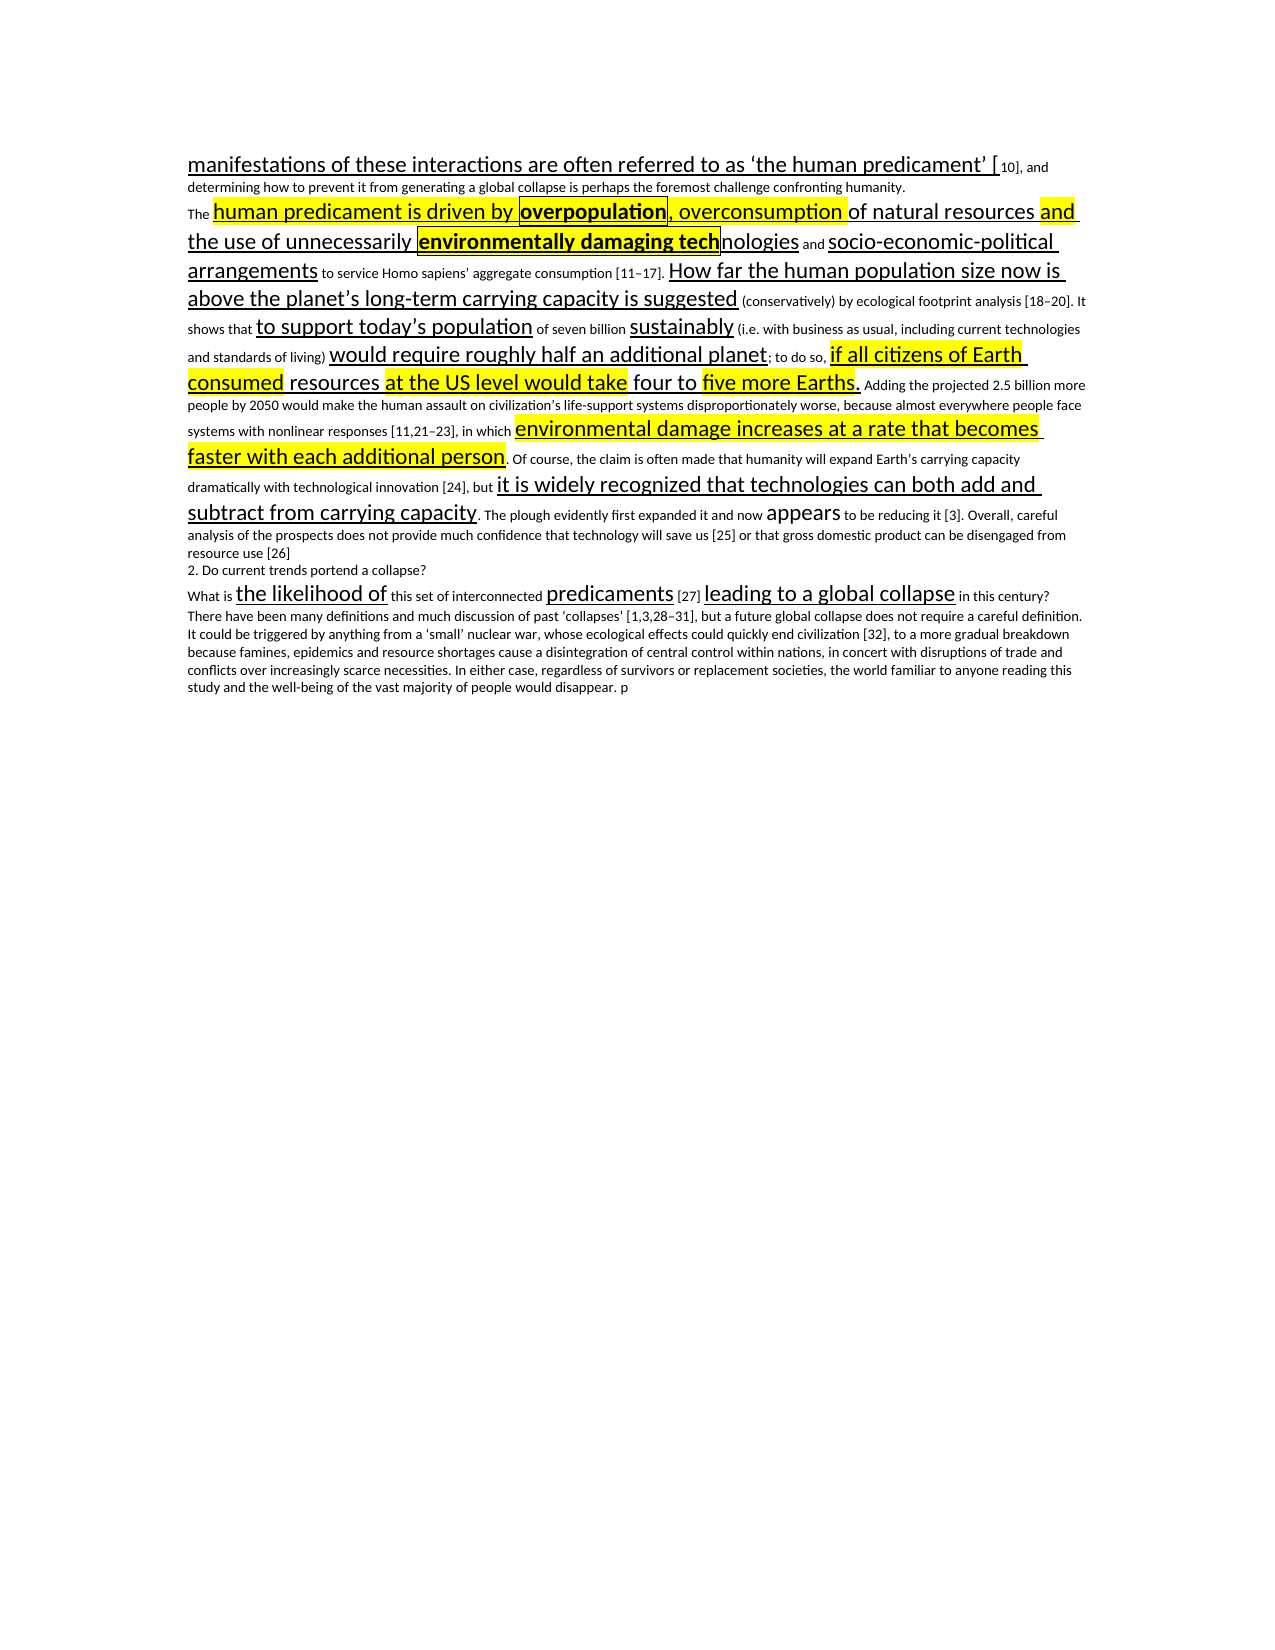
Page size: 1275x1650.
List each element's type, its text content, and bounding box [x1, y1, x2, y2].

text 2. Do current trends portend a collapse? [187, 562, 1087, 579]
text What is the likelihood of this set of interconnected predicaments [27] leading to a global collapse in this century? There have been many definitions and much discussion of past ‘collapses’ [1,3,28–31], but a future global collapse does not require a careful definition. It could be triggered by anything from a ‘small’ nuclear war, whose ecological effects could quickly end civilization [32], to a more gradual breakdown because famines, epidemics and resource shortages cause a disintegration of central control within nations, in concert with disruptions of trade and conflicts over increasingly scarce necessities. In either case, regardless of survivors or replacement societies, the world familiar to anyone reading this study and the well-being of the vast majority of people would disappear. p [187, 579, 1087, 697]
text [187, 150, 1087, 196]
text The human predicament is driven by overpopulation, overconsumption of natural resources and the use of unnecessarily environmentally damaging technologies and socio-economic-political arrangements to service Homo sapiens’ aggregate consumption [11–17]. How far the human population size now is above the planet’s long-term carrying capacity is suggested (conservatively) by ecological footprint analysis [18–20]. It shows that to support today’s population of seven billion sustainably (i.e. with business as usual, including current technologies and standards of living) would require roughly half an additional planet; to do so, if all citizens of Earth consumed resources at the US level would take four to five more Earths. Adding the projected 2.5 billion more people by 2050 would make the human assault on civilization’s life-support systems disproportionately worse, because almost everywhere people face systems with nonlinear responses [11,21–23], in which environmental damage increases at a rate that becomes faster with each additional person. Of course, the claim is often made that humanity will expand Earth’s carrying capacity dramatically with technological innovation [24], but it is widely recognized that technologies can both add and subtract from carrying capacity. The plough evidently first expanded it and now appears to be reducing it [3]. Overall, careful analysis of the prospects does not provide much confidence that technology will save us [25] or that gross domestic product can be disengaged from resource use [26] [187, 196, 1087, 562]
